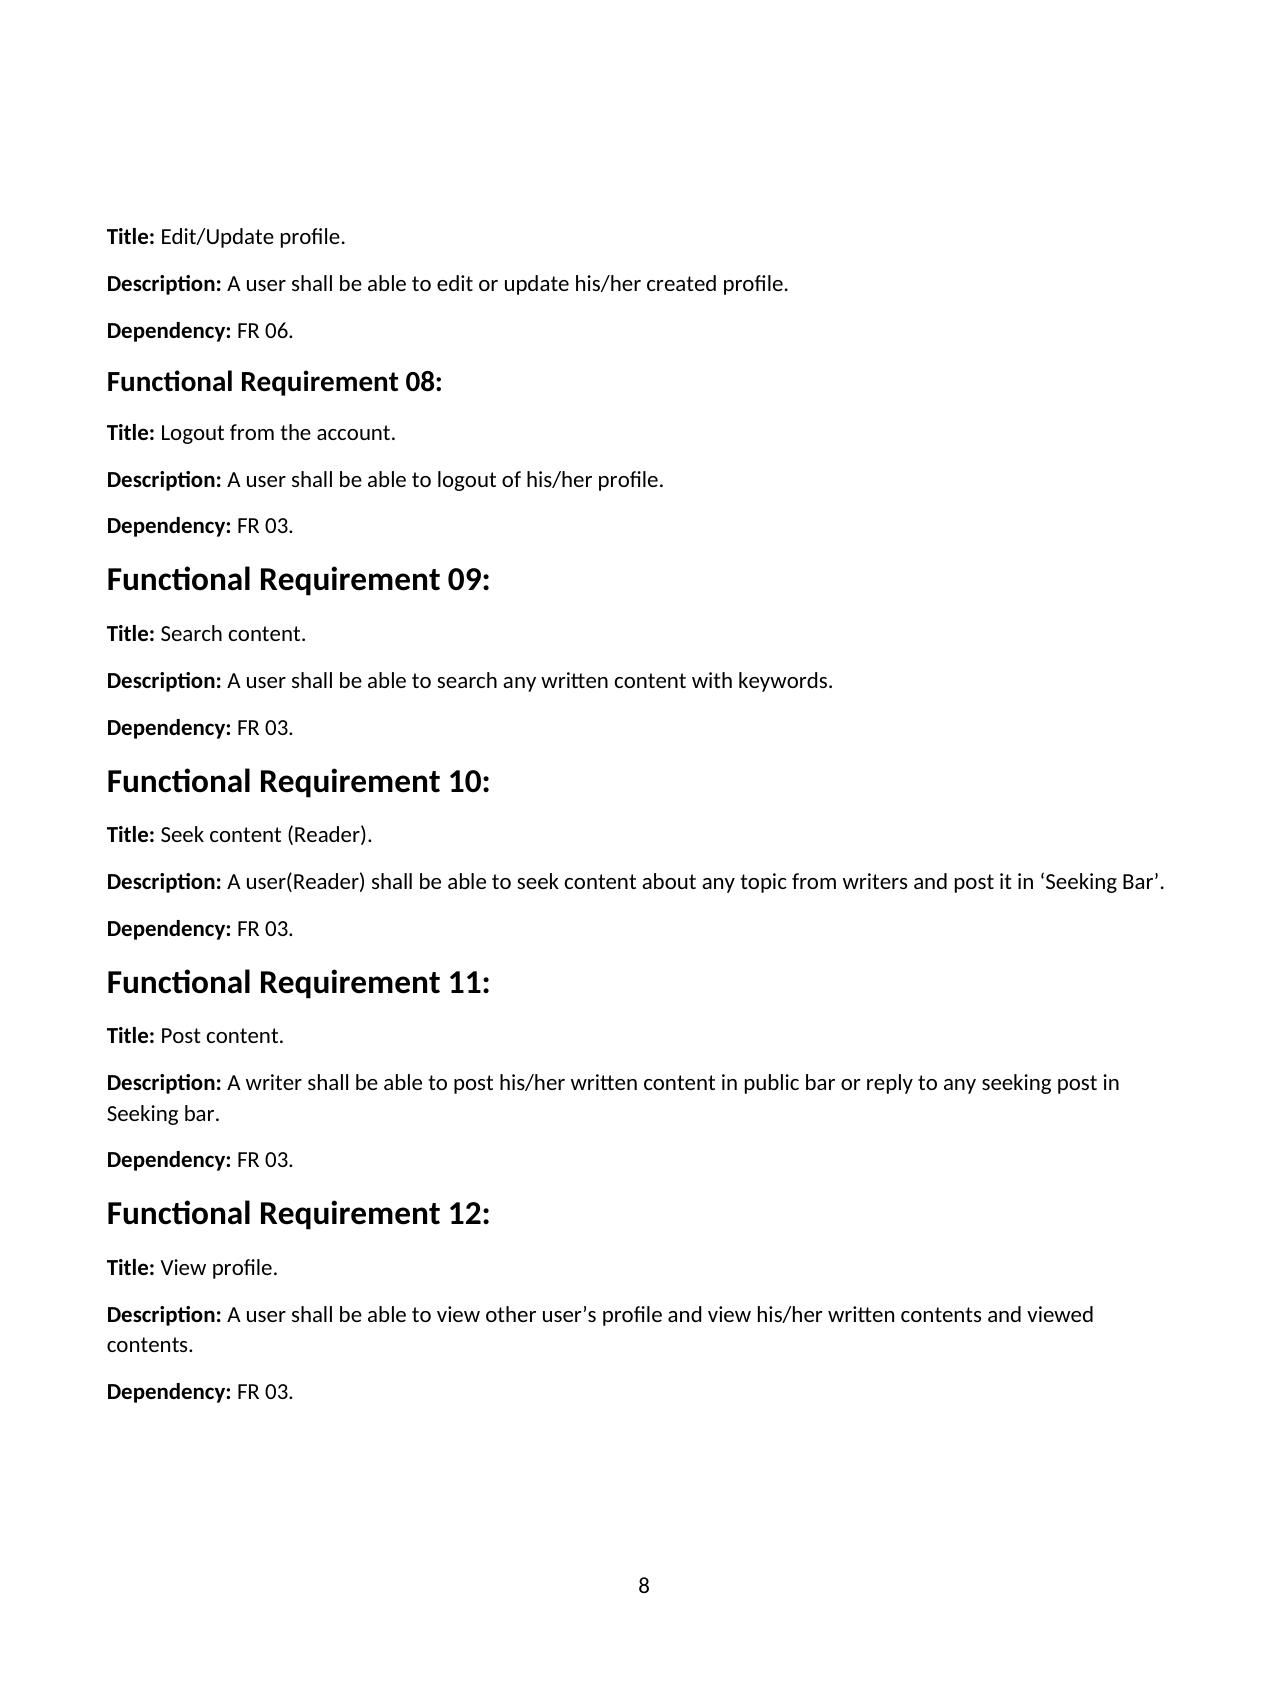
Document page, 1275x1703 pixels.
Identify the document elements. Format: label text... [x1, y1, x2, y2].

text Title: Post content. [107, 1022, 1181, 1049]
text Description: A user shall be able to logout of his/her profile. [107, 465, 1181, 493]
text Description: A user shall be able to view other user’s profile and view his/her written contents and viewed contents. [107, 1300, 1181, 1358]
text Title: Seek content (Reader). [107, 820, 1181, 848]
text Functional Requirement 09: [107, 558, 1181, 599]
text Dependency: FR 03. [107, 512, 1181, 539]
text Dependency: FR 03. [107, 1377, 1181, 1405]
text Title: View profile. [107, 1253, 1181, 1281]
text Description: A user shall be able to search any written content with keywords. [107, 666, 1181, 694]
text Title: Logout from the account. [107, 418, 1181, 446]
text Functional Requirement 12: [107, 1192, 1181, 1233]
text Description: A user(Reader) shall be able to seek content about any topic from writers and post it in ‘Seeking Bar’. [107, 867, 1181, 895]
text Dependency: FR 03. [107, 713, 1181, 741]
text Title: Edit/Update profile. [107, 222, 1181, 250]
text Functional Requirement 10: [107, 760, 1181, 800]
text Functional Requirement 08: [107, 363, 1181, 398]
text Title: Search content. [107, 619, 1181, 647]
text Description: A writer shall be able to post his/her written content in public bar or reply to any seeking post in Seeking bar. [107, 1068, 1181, 1127]
text Description: A user shall be able to edit or update his/her created profile. [107, 269, 1181, 297]
text Dependency: FR 03. [107, 914, 1181, 942]
text Dependency: FR 03. [107, 1146, 1181, 1173]
text Dependency: FR 06. [107, 316, 1181, 344]
text Functional Requirement 11: [107, 961, 1181, 1002]
